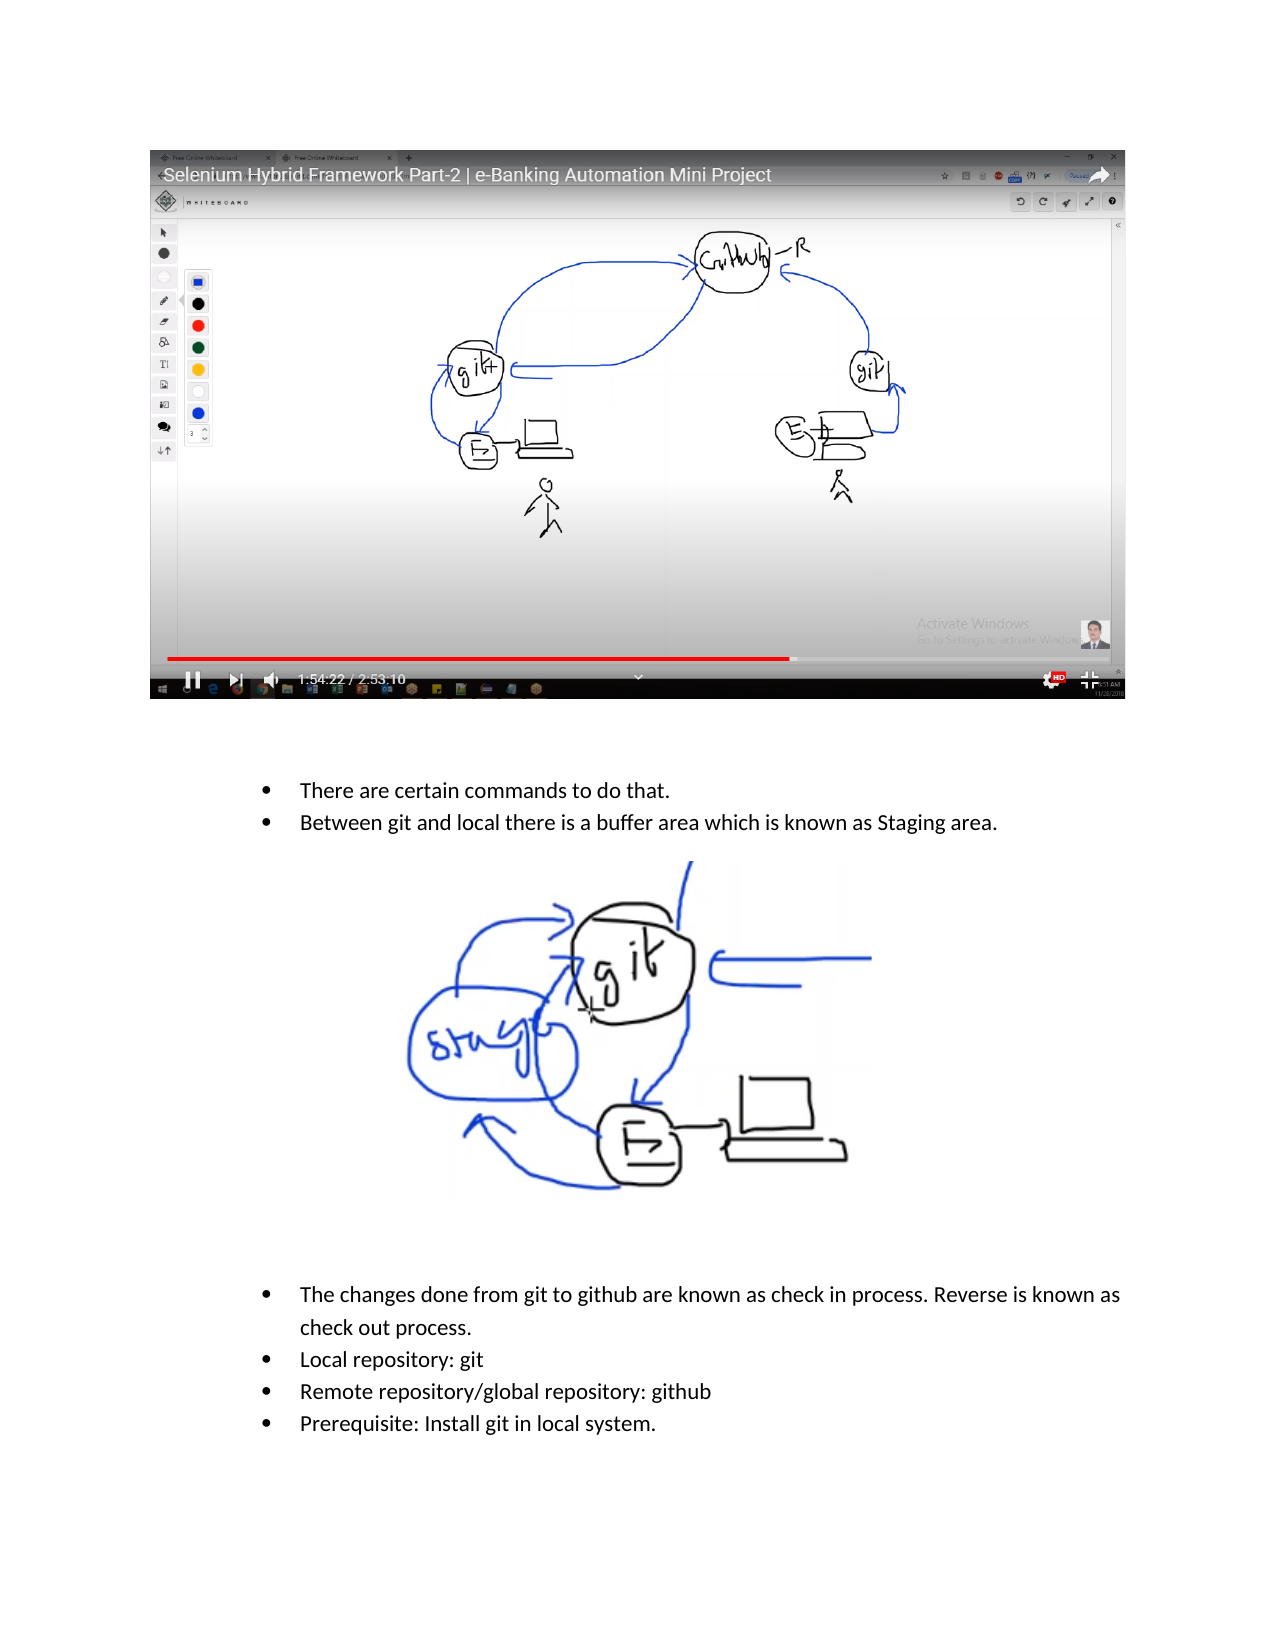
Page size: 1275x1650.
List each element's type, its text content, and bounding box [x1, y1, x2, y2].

list There are certain commands to do that. [262, 776, 1125, 804]
list The changes done from git to github are known as check in process. Reverse is known as check out process. [262, 1281, 1125, 1341]
picture [150, 150, 1125, 699]
list Remote repository/global repository: github [262, 1377, 1125, 1405]
list Prerequisite: Install git in local system. [262, 1409, 1125, 1437]
list Local repository: git [262, 1345, 1125, 1373]
list Between git and local there is a buffer area which is known as Staging area. [262, 808, 1125, 836]
picture [403, 861, 872, 1203]
